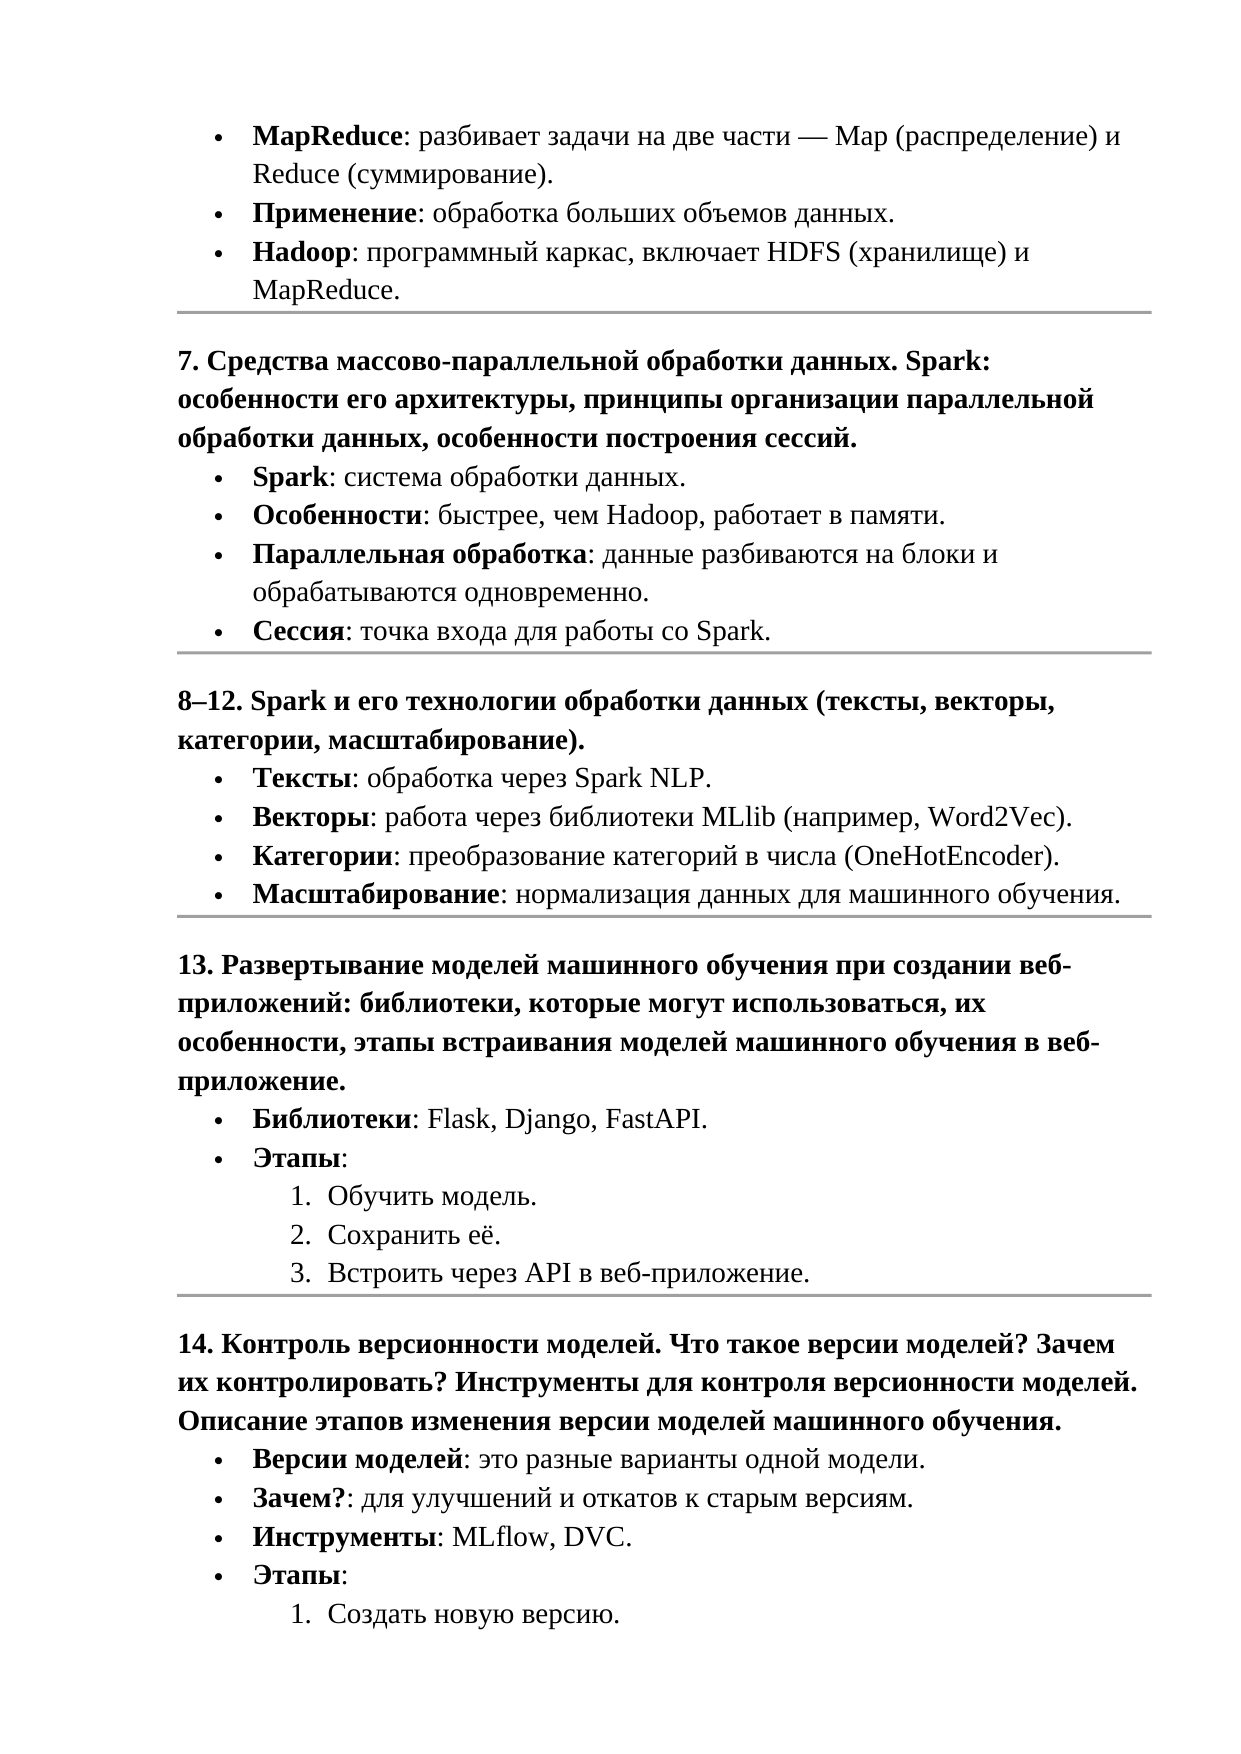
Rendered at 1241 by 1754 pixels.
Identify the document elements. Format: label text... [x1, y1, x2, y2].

list Зачем?: для улучшений и откатов к старым версиям. [215, 1480, 1152, 1514]
list Обучить модель. [290, 1178, 1152, 1212]
list Spark: система обработки данных. [215, 459, 1152, 492]
list Hadoop: программный каркас, включает HDFS (хранилище) и MapReduce. [215, 234, 1152, 306]
list Встроить через API в веб-приложение. [290, 1255, 1152, 1289]
list Параллельная обработка: данные разбиваются на блоки и обрабатываются одновременно. [215, 536, 1152, 608]
list Особенности: быстрее, чем Hadoop, работает в памяти. [215, 497, 1152, 531]
list Категории: преобразование категорий в числа (OneHotEncoder). [215, 838, 1152, 871]
list Векторы: работа через библиотеки MLlib (например, Word2Vec). [215, 799, 1152, 833]
list Масштабирование: нормализация данных для машинного обучения. [215, 876, 1152, 910]
list Тексты: обработка через Spark NLP. [215, 761, 1152, 794]
list Библиотеки: Flask, Django, FastAPI. [215, 1101, 1152, 1135]
text 13. Развертывание моделей машинного обучения при создании веб-приложений: библиотеки, которые могут использоваться, их особенности, этапы встраивания моделей машинного обучения в веб-приложение. [177, 947, 1152, 1096]
list MapReduce: разбивает задачи на две части — Map (распределение) и Reduce (суммирование). [215, 118, 1152, 190]
list Инструменты: MLflow, DVC. [215, 1519, 1152, 1552]
list Создать новую версию. [290, 1596, 1152, 1629]
list Применение: обработка больших объемов данных. [215, 195, 1152, 229]
text 14. Контроль версионности моделей. Что такое версии моделей? Зачем их контролировать? Инструменты для контроля версионности моделей. Описание этапов изменения версии моделей машинного обучения. [177, 1326, 1152, 1437]
text 8–12. Spark и его технологии обработки данных (тексты, векторы, категории, масштабирование). [177, 683, 1152, 756]
list Версии моделей: это разные варианты одной модели. [215, 1442, 1152, 1475]
list Этапы: [215, 1557, 1152, 1591]
text 7. Средства массово-параллельной обработки данных. Spark: особенности его архитектуры, принципы организации параллельной обработки данных, особенности построения сессий. [177, 343, 1152, 454]
list Этапы: [215, 1140, 1152, 1173]
list Сохранить её. [290, 1217, 1152, 1250]
list Сессия: точка входа для работы со Spark. [215, 613, 1152, 646]
